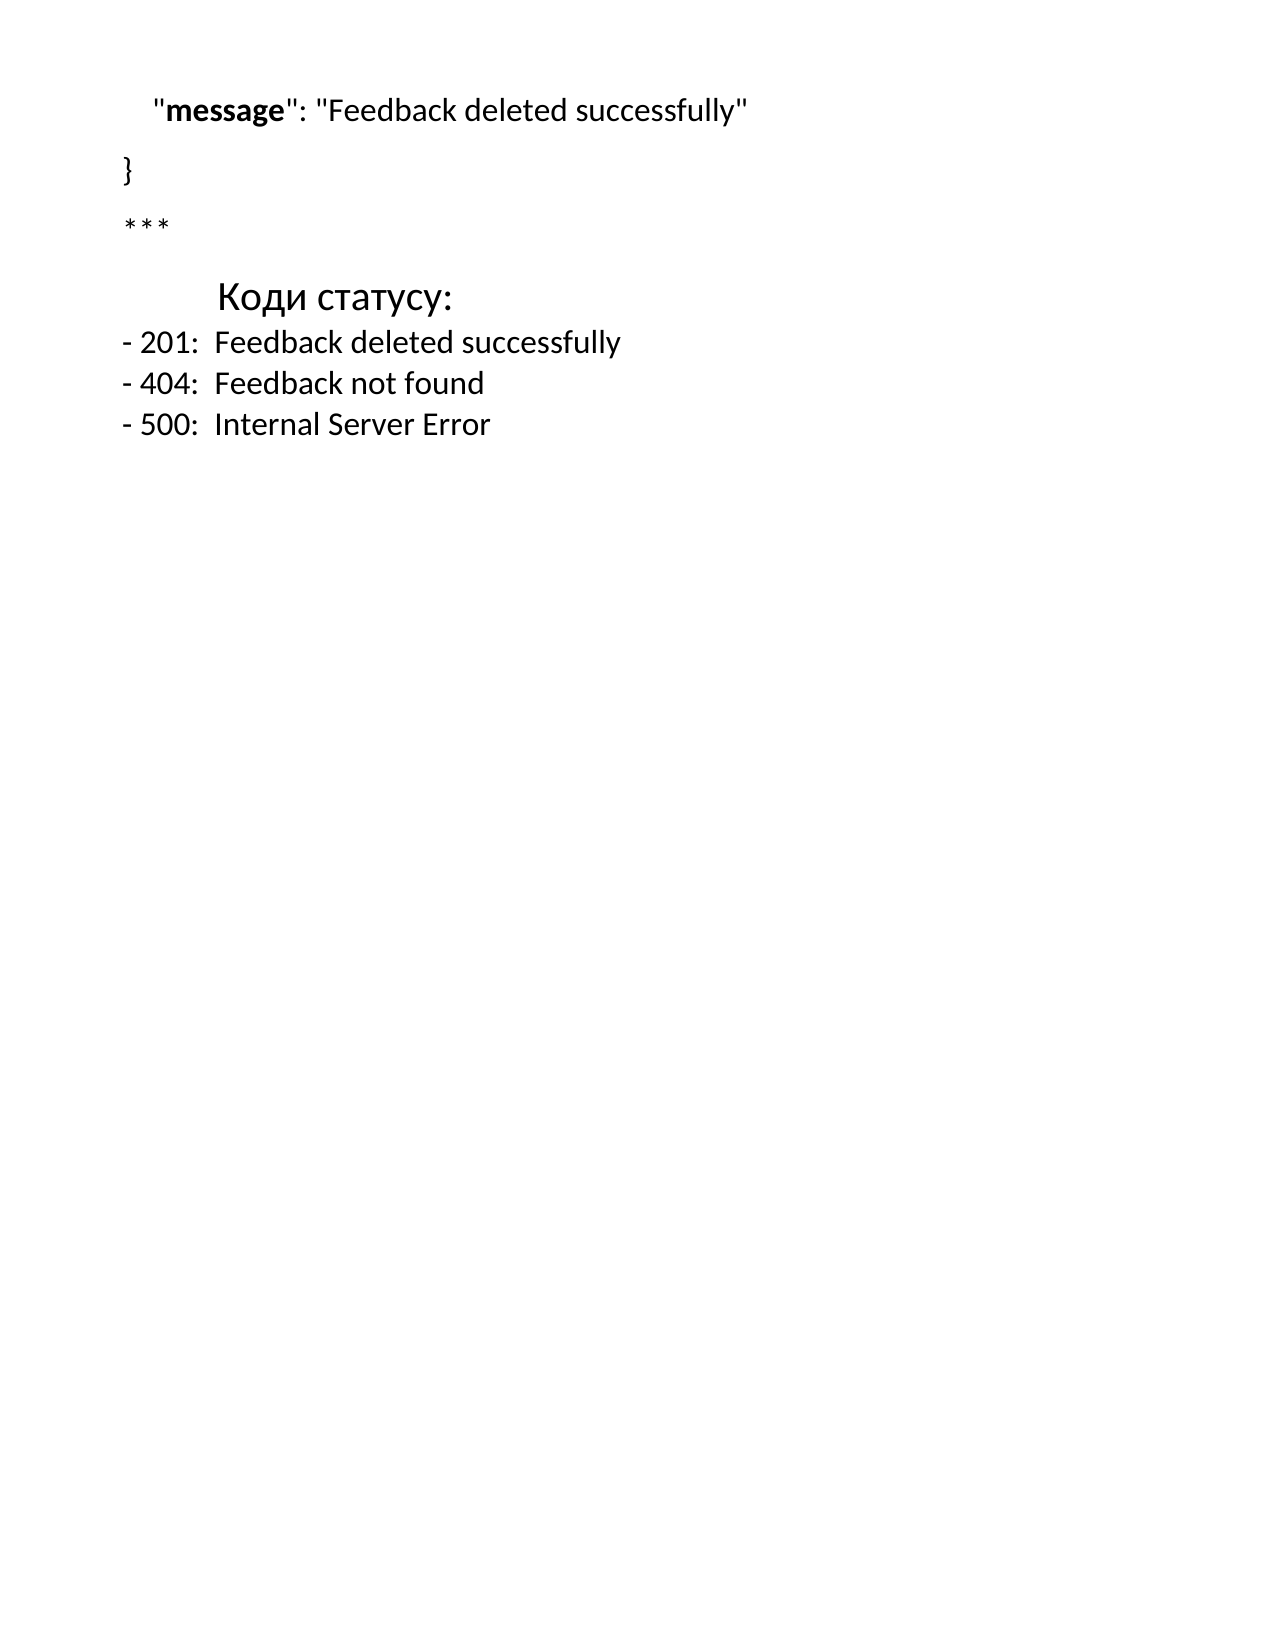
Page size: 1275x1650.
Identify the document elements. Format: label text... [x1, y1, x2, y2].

text Коди статусу: - 201: Feedback deleted successfully [122, 270, 1186, 362]
text - 500: Internal Server Error [122, 403, 1186, 443]
text - 404: Feedback not found [122, 362, 1186, 403]
text } [122, 149, 1186, 190]
text "message": "Feedback deleted successfully" [122, 88, 1186, 129]
text *** [122, 210, 1186, 251]
